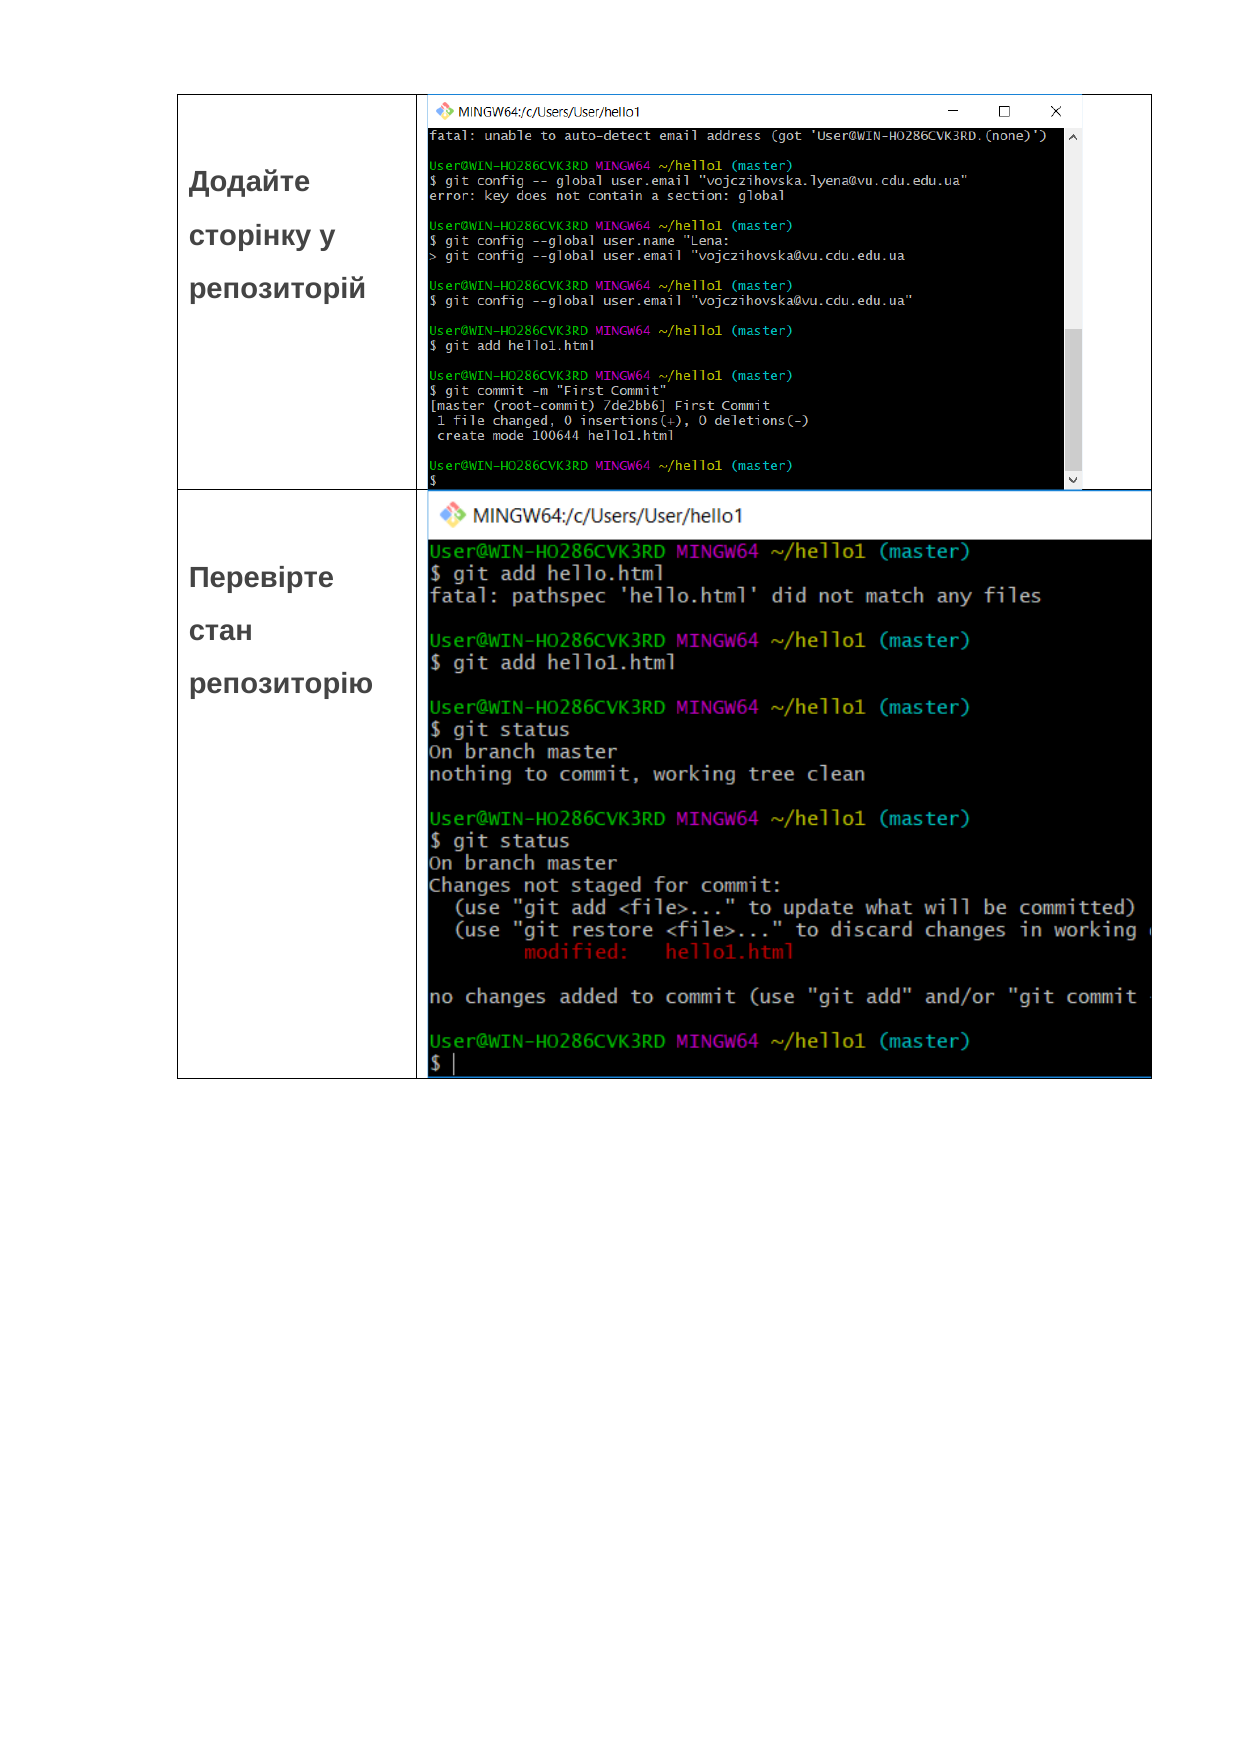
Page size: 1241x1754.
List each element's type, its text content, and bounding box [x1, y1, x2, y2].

table_cell Додайте сторінку у репозиторій [178, 95, 416, 489]
table_cell Перевірте стан репозиторію [178, 490, 416, 1078]
picture [427, 94, 1152, 1078]
table_cell [417, 95, 427, 489]
table_cell [1083, 95, 1151, 489]
table_cell [417, 490, 427, 1078]
